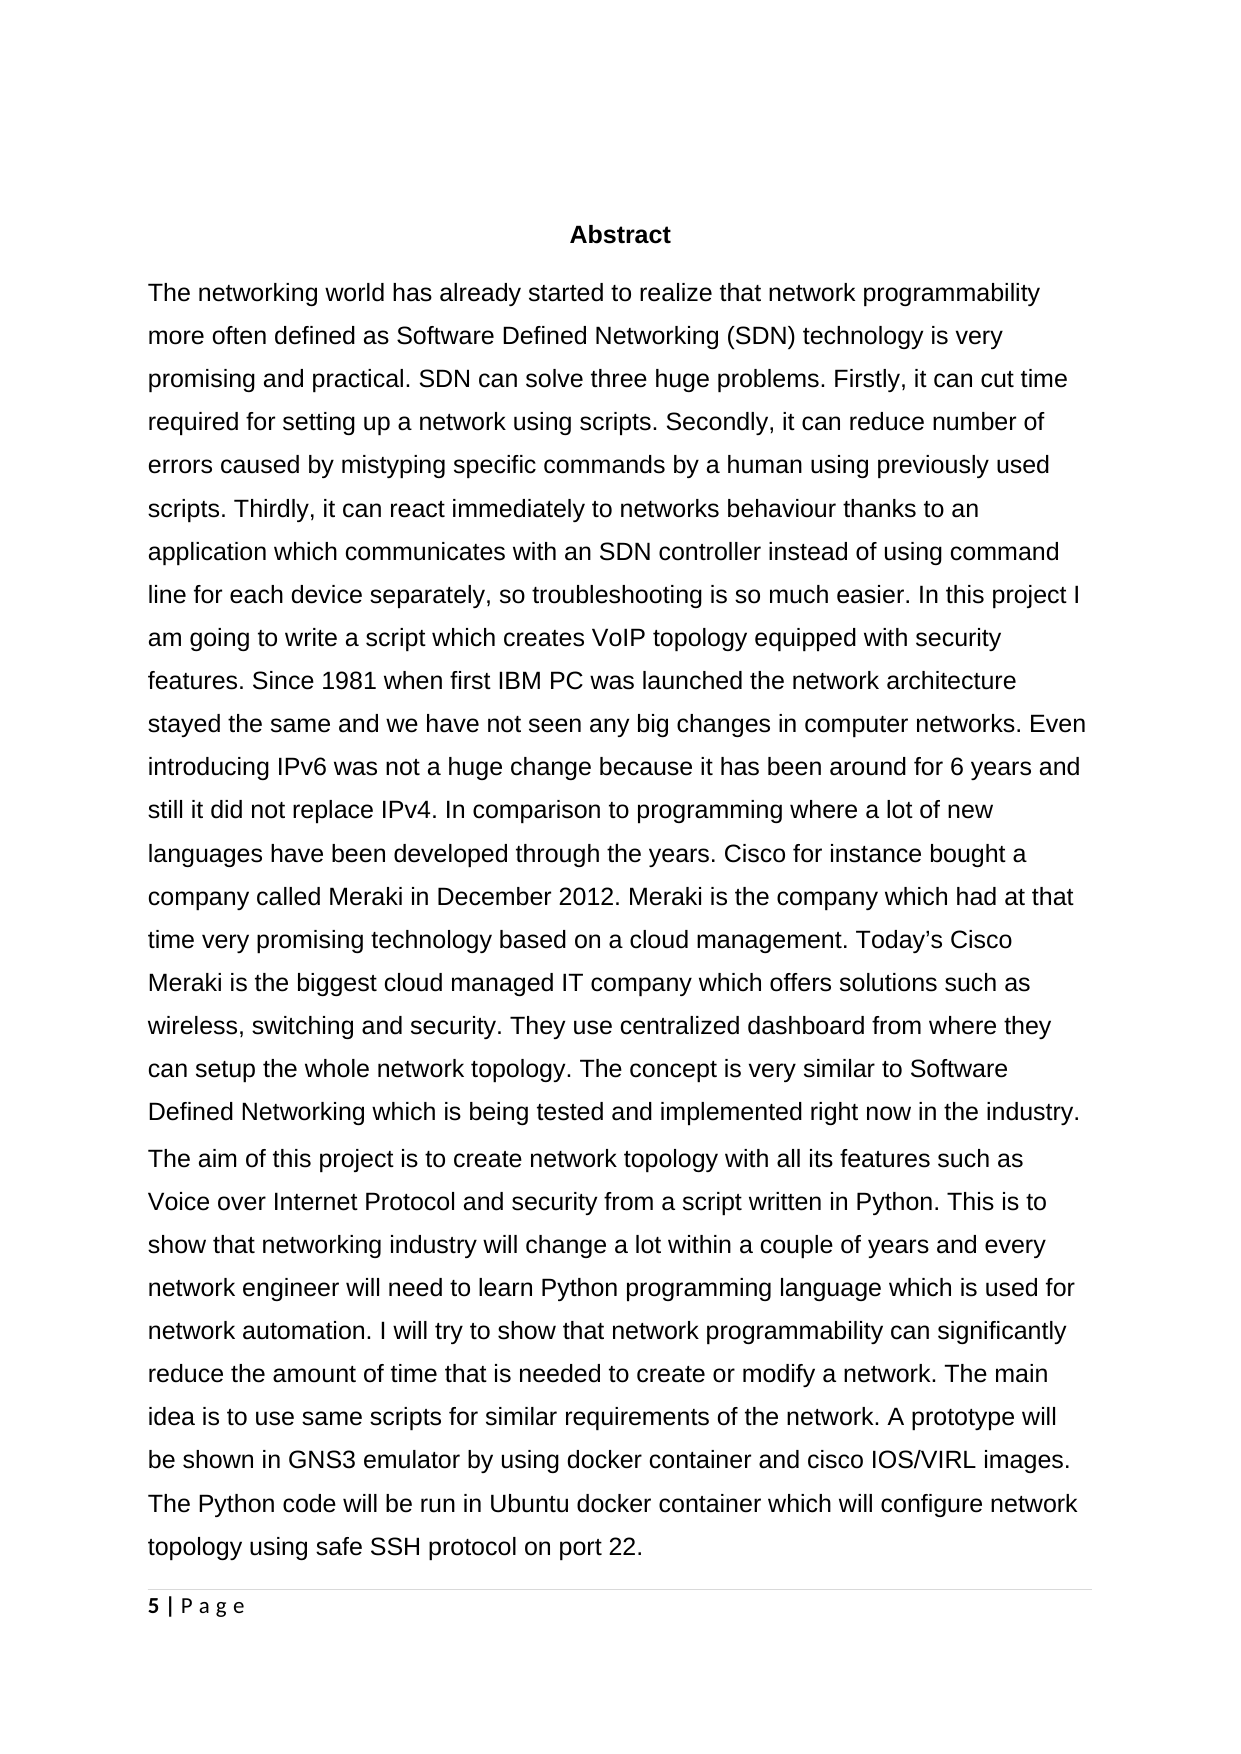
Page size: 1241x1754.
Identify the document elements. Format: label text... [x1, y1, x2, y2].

subtitle Abstract [148, 220, 1092, 249]
text The aim of this project is to create network topology with all its features such as Voice over Internet Protocol and security from a script written in Python. This is to show that networking industry will change a lot within a couple of years and every network engineer will need to learn Python programming language which is used for network automation. I will try to show that network programmability can significantly reduce the amount of time that is needed to create or modify a network. The main idea is to use same scripts for similar requirements of the network. A prototype will be shown in GNS3 emulator by using docker container and cisco IOS/VIRL images. The Python code will be run in Ubuntu docker container which will configure network topology using safe SSH protocol on port 22. [148, 1143, 1092, 1560]
text The networking world has already started to realize that network programmability more often defined as Software Defined Networking (SDN) technology is very promising and practical. SDN can solve three huge problems. Firstly, it can cut time required for setting up a network using scripts. Secondly, it can reduce number of errors caused by mistyping specific commands by a human using previously used scripts. Thirdly, it can react immediately to networks behaviour thanks to an application which communicates with an SDN controller instead of using command line for each device separately, so troubleshooting is so much easier. In this project I am going to write a script which creates VoIP topology equipped with security features. Since 1981 when first IBM PC was launched the network architecture stayed the same and we have not seen any big changes in computer networks. Even introducing IPv6 was not a huge change because it has been around for 6 years and still it did not replace IPv4. In comparison to programming where a lot of new languages have been developed through the years. Cisco for instance bought a company called Meraki in December 2012. Meraki is the company which had at that time very promising technology based on a cloud management. Today’s Cisco Meraki is the biggest cloud managed IT company which offers solutions such as wireless, switching and security. They use centralized dashboard from where they can setup the whole network topology. The concept is very similar to Software Defined Networking which is being tested and implemented right now in the industry. [148, 278, 1092, 1126]
